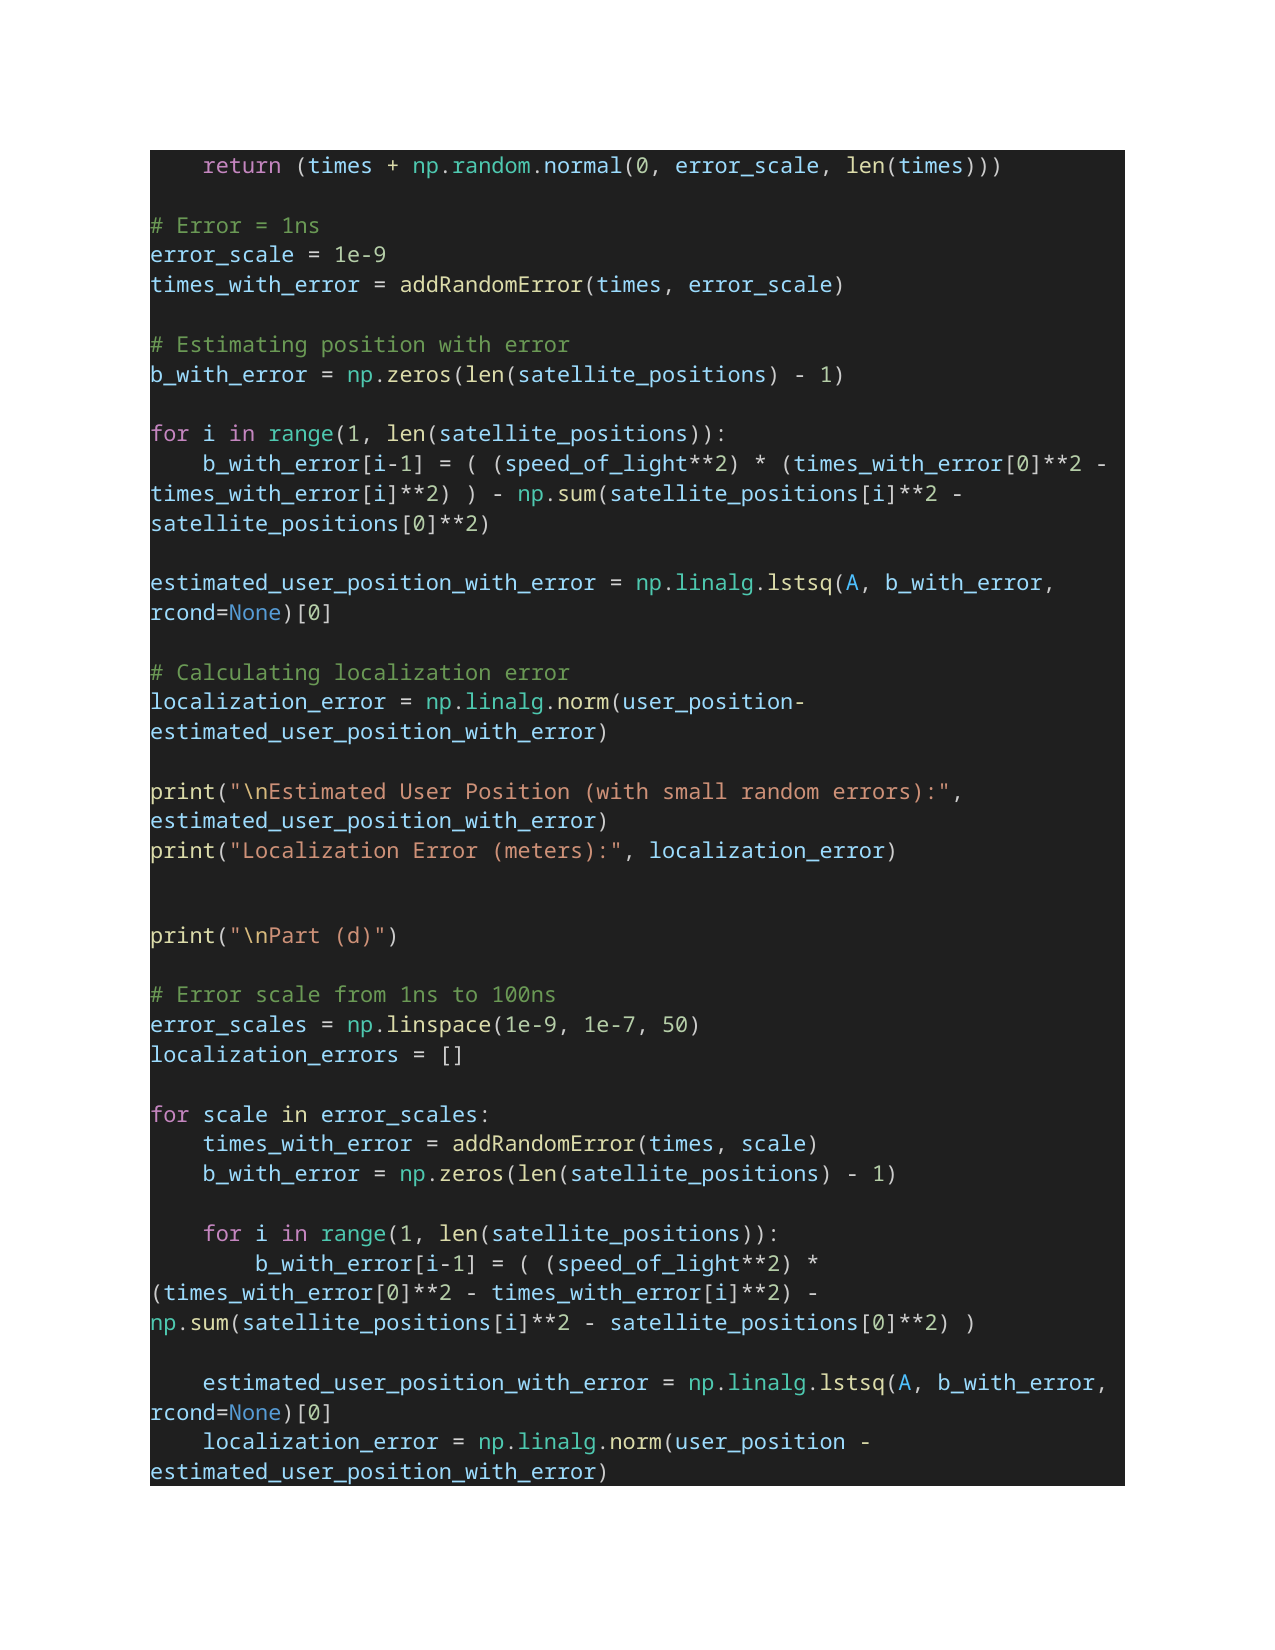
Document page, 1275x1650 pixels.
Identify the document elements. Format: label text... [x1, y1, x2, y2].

text # Error scale from 1ns to 100ns [150, 979, 1125, 1009]
text localization_errors = [] [150, 1039, 1125, 1069]
text times_with_error = addRandomError(times, scale) [150, 1128, 1125, 1158]
text b_with_error[i-1] = ( (speed_of_light**2) * (times_with_error[0]**2 - times_with_error[i]**2) - np.sum(satellite_positions[i]**2 - satellite_positions[0]**2) ) [150, 1247, 1125, 1337]
text for i in range(1, len(satellite_positions)): [150, 418, 1125, 448]
text b_with_error[i-1] = ( (speed_of_light**2) * (times_with_error[0]**2 - times_with_error[i]**2) ) - np.sum(satellite_positions[i]**2 - satellite_positions[0]**2) [150, 448, 1125, 537]
text print("\nEstimated User Position (with small random errors):", estimated_user_position_with_error) [150, 776, 1125, 835]
text for i in range(1, len(satellite_positions)): [150, 1218, 1125, 1247]
text localization_error = np.linalg.norm(user_position-estimated_user_position_with_error) [150, 686, 1125, 746]
text times_with_error = addRandomError(times, error_scale) [150, 269, 1125, 299]
text print("Localization Error (meters):", localization_error) [150, 835, 1125, 865]
text return (times + np.random.normal(0, error_scale, len(times))) [150, 150, 1125, 180]
text for scale in error_scales: [150, 1098, 1125, 1128]
text error_scales = np.linspace(1e-9, 1e-7, 50) [150, 1009, 1125, 1039]
text # Estimating position with error [150, 329, 1125, 358]
text # Calculating localization error [150, 656, 1125, 686]
text # Error = 1ns [150, 209, 1125, 239]
text b_with_error = np.zeros(len(satellite_positions) - 1) [150, 358, 1125, 388]
text localization_error = np.linalg.norm(user_position - estimated_user_position_with_error) [150, 1426, 1125, 1486]
text error_scale = 1e-9 [150, 239, 1125, 269]
text estimated_user_position_with_error = np.linalg.lstsq(A, b_with_error, rcond=None)[0] [150, 1367, 1125, 1426]
text b_with_error = np.zeros(len(satellite_positions) - 1) [150, 1158, 1125, 1188]
text print("\nPart (d)") [150, 920, 1125, 949]
text estimated_user_position_with_error = np.linalg.lstsq(A, b_with_error, rcond=None)[0] [150, 567, 1125, 627]
